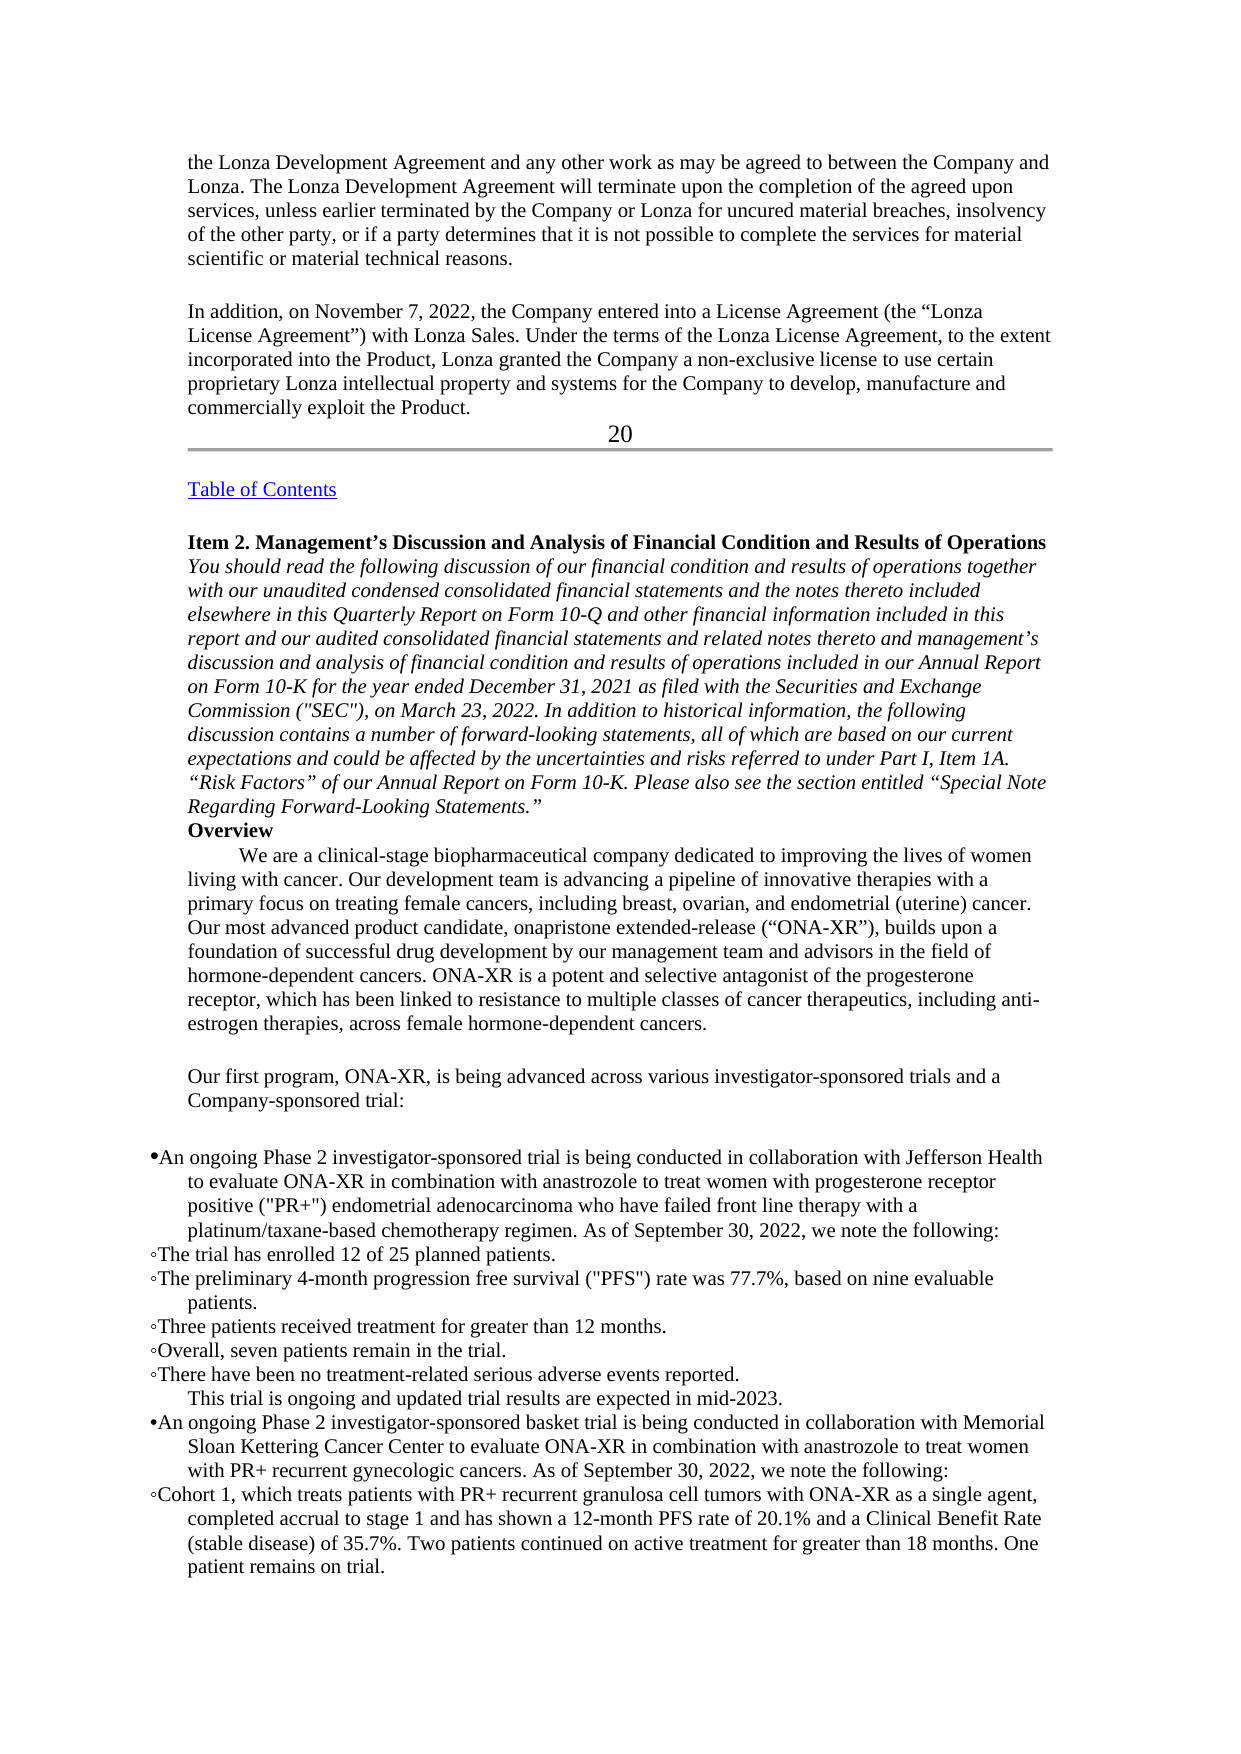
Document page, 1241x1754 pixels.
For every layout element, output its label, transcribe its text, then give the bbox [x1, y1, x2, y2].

text ◦There have been no treatment-related serious adverse events reported. [150, 1362, 1053, 1386]
text This trial is ongoing and updated trial results are expected in mid-2023. [187, 1386, 1053, 1410]
text In addition, on November 7, 2022, the Company entered into a License Agreement (the “Lonza License Agreement”) with Lonza Sales. Under the terms of the Lonza License Agreement, to the extent incorporated into the Product, Lonza granted the Company a non-exclusive license to use certain proprietary Lonza intellectual property and systems for the Company to develop, manufacture and commercially exploit the Product. [187, 299, 1053, 419]
text 20 [187, 419, 1053, 448]
text ◦Cohort 1, which treats patients with PR+ recurrent granulosa cell tumors with ONA-XR as a single agent, completed accrual to stage 1 and has shown a 12-month PFS rate of 20.1% and a Clinical Benefit Rate (stable disease) of 35.7%. Two patients continued on active treatment for greater than 18 months. One patient remains on trial. [150, 1482, 1053, 1578]
text ◦Overall, seven patients remain in the trial. [150, 1338, 1053, 1362]
text We are a clinical-stage biopharmaceutical company dedicated to improving the lives of women living with cancer. Our development team is advancing a pipeline of innovative therapies with a primary focus on treating female cancers, including breast, ovarian, and endometrial (uterine) cancer. Our most advanced product candidate, onapristone extended-release (“ONA-XR”), builds upon a foundation of successful drug development by our management team and advisors in the field of hormone-dependent cancers. ONA-XR is a potent and selective antagonist of the progesterone receptor, which has been linked to resistance to multiple classes of cancer therapeutics, including anti-estrogen therapies, across female hormone-dependent cancers. [187, 842, 1053, 1035]
text Table of Contents [187, 477, 1053, 501]
text •An ongoing Phase 2 investigator-sponsored basket trial is being conducted in collaboration with Memorial Sloan Kettering Cancer Center to evaluate ONA-XR in combination with anastrozole to treat women with PR+ recurrent gynecologic cancers. As of September 30, 2022, we note the following: [150, 1410, 1053, 1482]
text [187, 150, 1053, 270]
text •An ongoing Phase 2 investigator-sponsored trial is being conducted in collaboration with Jefferson Health to evaluate ONA-XR in combination with anastrozole to treat women with progesterone receptor positive ("PR+") endometrial adenocarcinoma who have failed front line therapy with a platinum/taxane-based chemotherapy regimen. As of September 30, 2022, we note the following: [150, 1141, 1053, 1242]
text You should read the following discussion of our financial condition and results of operations together with our unaudited condensed consolidated financial statements and the notes thereto included elsewhere in this Quarterly Report on Form 10-Q and other financial information included in this report and our audited consolidated financial statements and related notes thereto and management’s discussion and analysis of financial condition and results of operations included in our Annual Report on Form 10-K for the year ended December 31, 2021 as filed with the Securities and Exchange Commission ("SEC"), on March 23, 2022. In addition to historical information, the following discussion contains a number of forward-looking statements, all of which are based on our current expectations and could be affected by the uncertainties and risks referred to under Part I, Item 1A. “Risk Factors” of our Annual Report on Form 10-K. Please also see the section entitled “Special Note Regarding Forward-Looking Statements.” [187, 554, 1053, 818]
text Overview [187, 818, 1053, 842]
text ◦The trial has enrolled 12 of 25 planned patients. [150, 1242, 1053, 1266]
text Our first program, ONA-XR, is being advanced across various investigator-sponsored trials and a Company-sponsored trial: [187, 1064, 1053, 1112]
text Item 2. Management’s Discussion and Analysis of Financial Condition and Results of Operations [187, 530, 1053, 554]
text ◦Three patients received treatment for greater than 12 months. [150, 1314, 1053, 1338]
text ◦The preliminary 4-month progression free survival ("PFS") rate was 77.7%, based on nine evaluable patients. [150, 1266, 1053, 1314]
